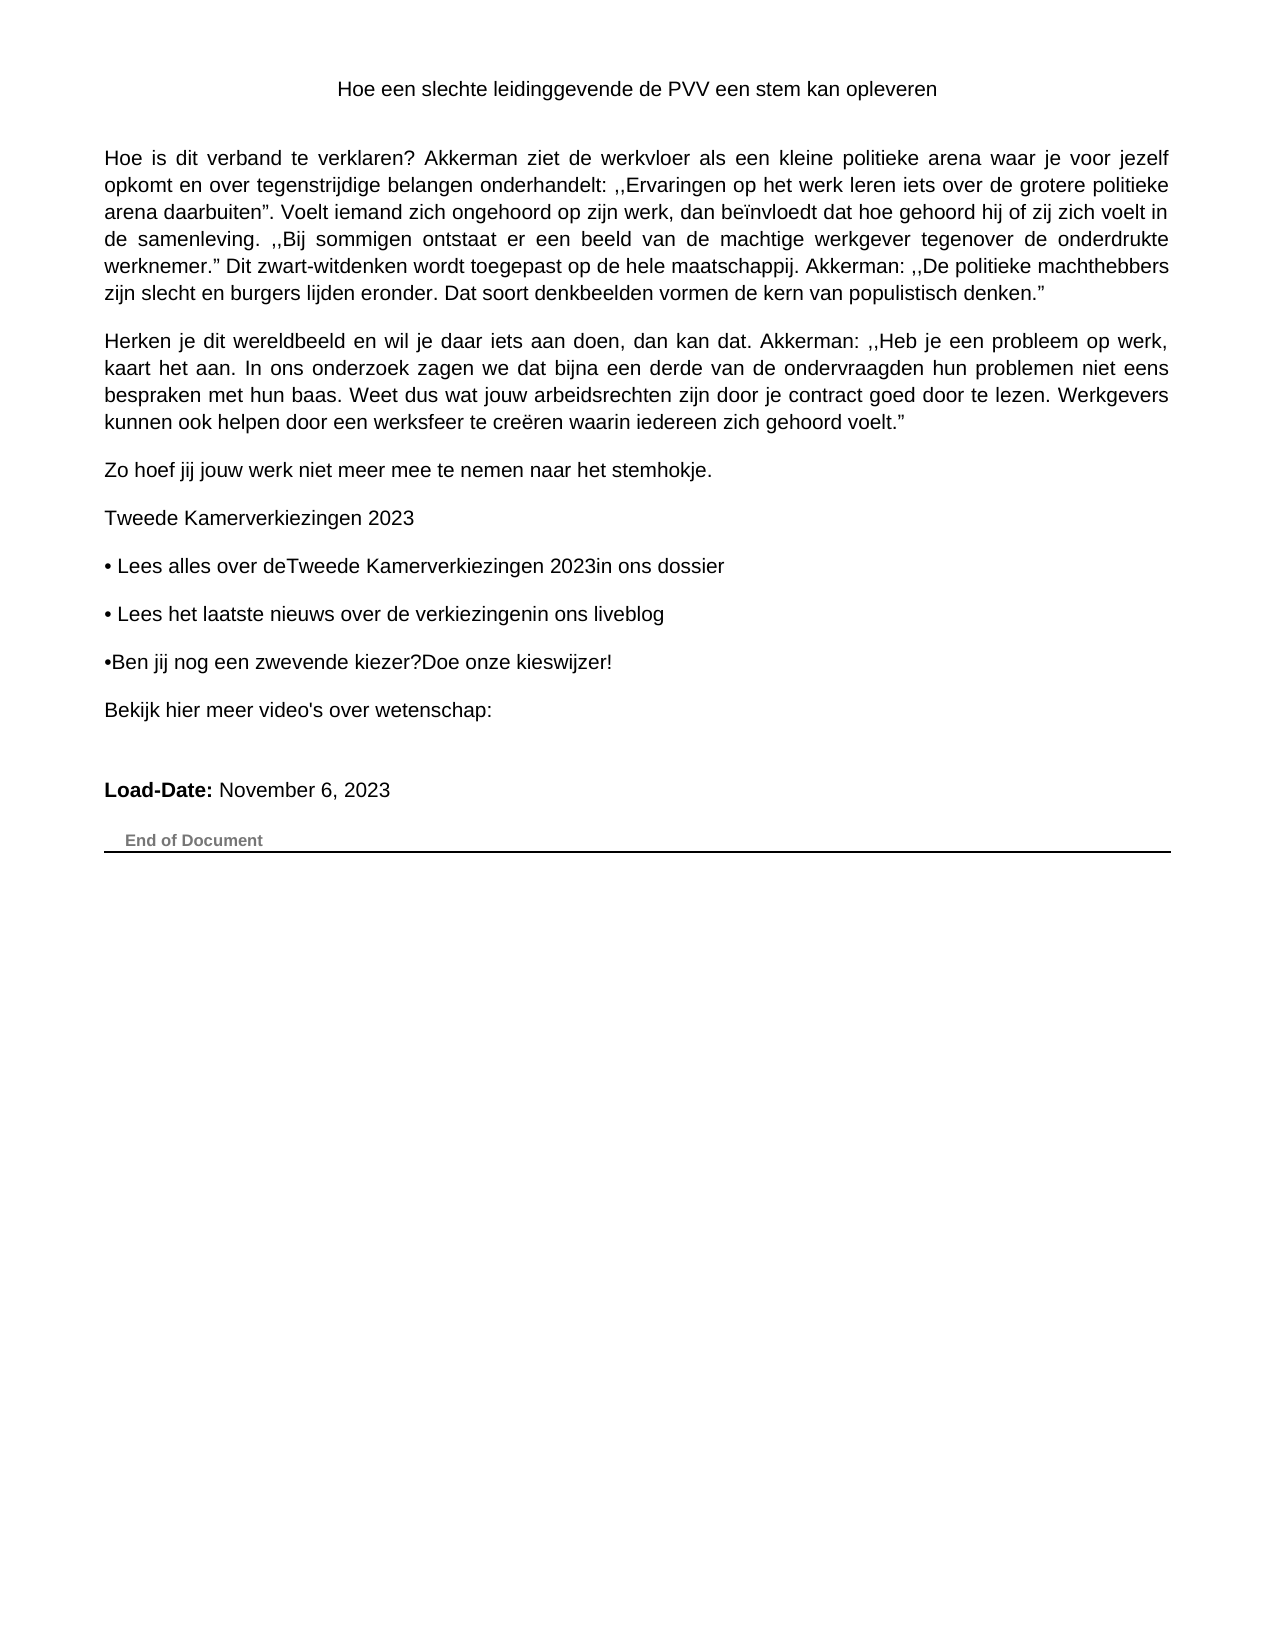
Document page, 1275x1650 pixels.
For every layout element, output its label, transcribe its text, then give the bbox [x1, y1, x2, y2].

text Load-Date: November 6, 2023 [104, 746, 1171, 802]
text Bekijk hier meer video's over wetenschap: [104, 694, 1171, 721]
text Herken je dit wereldbeeld en wil je daar iets aan doen, dan kan dat. Akkerman: ,,Heb je een probleem op werk, kaart het aan. In ons onderzoek zagen we dat bijna een derde van de ondervraagden hun problemen niet eens bespraken met hun baas. Weet dus wat jouw arbeidsrechten zijn door je contract goed door te lezen. Werkgevers kunnen ook helpen door een werksfeer te creëren waarin iedereen zich gehoord voelt.” [104, 326, 1171, 434]
text End of Document [125, 831, 1171, 850]
text Zo hoef jij jouw werk niet meer mee te nemen naar het stemhokje. [104, 455, 1171, 482]
text Tweede Kamerverkiezingen 2023 [104, 503, 1171, 530]
text • Lees alles over deTweede Kamerverkiezingen 2023in ons dossier [104, 551, 1171, 578]
text •Ben jij nog een zwevende kiezer?Doe onze kieswijzer! [104, 646, 1171, 673]
text • Lees het laatste nieuws over de verkiezingenin ons liveblog [104, 598, 1171, 626]
text Hoe is dit verband te verklaren? Akkerman ziet de werkvloer als een kleine politieke arena waar je voor jezelf opkomt en over tegenstrijdige belangen onderhandelt: ,,Ervaringen op het werk leren iets over de grotere politieke arena daarbuiten”. Voelt iemand zich ongehoord op zijn werk, dan beïnvloedt dat hoe gehoord hij of zij zich voelt in de samenleving. ,,Bij sommigen ontstaat er een beeld van de machtige werkgever tegenover de onderdrukte werknemer.” Dit zwart-witdenken wordt toegepast op de hele maatschappij. Akkerman: ,,De politieke machthebbers zijn slecht en burgers lijden eronder. Dat soort denkbeelden vormen de kern van populistisch denken.” [104, 142, 1171, 305]
